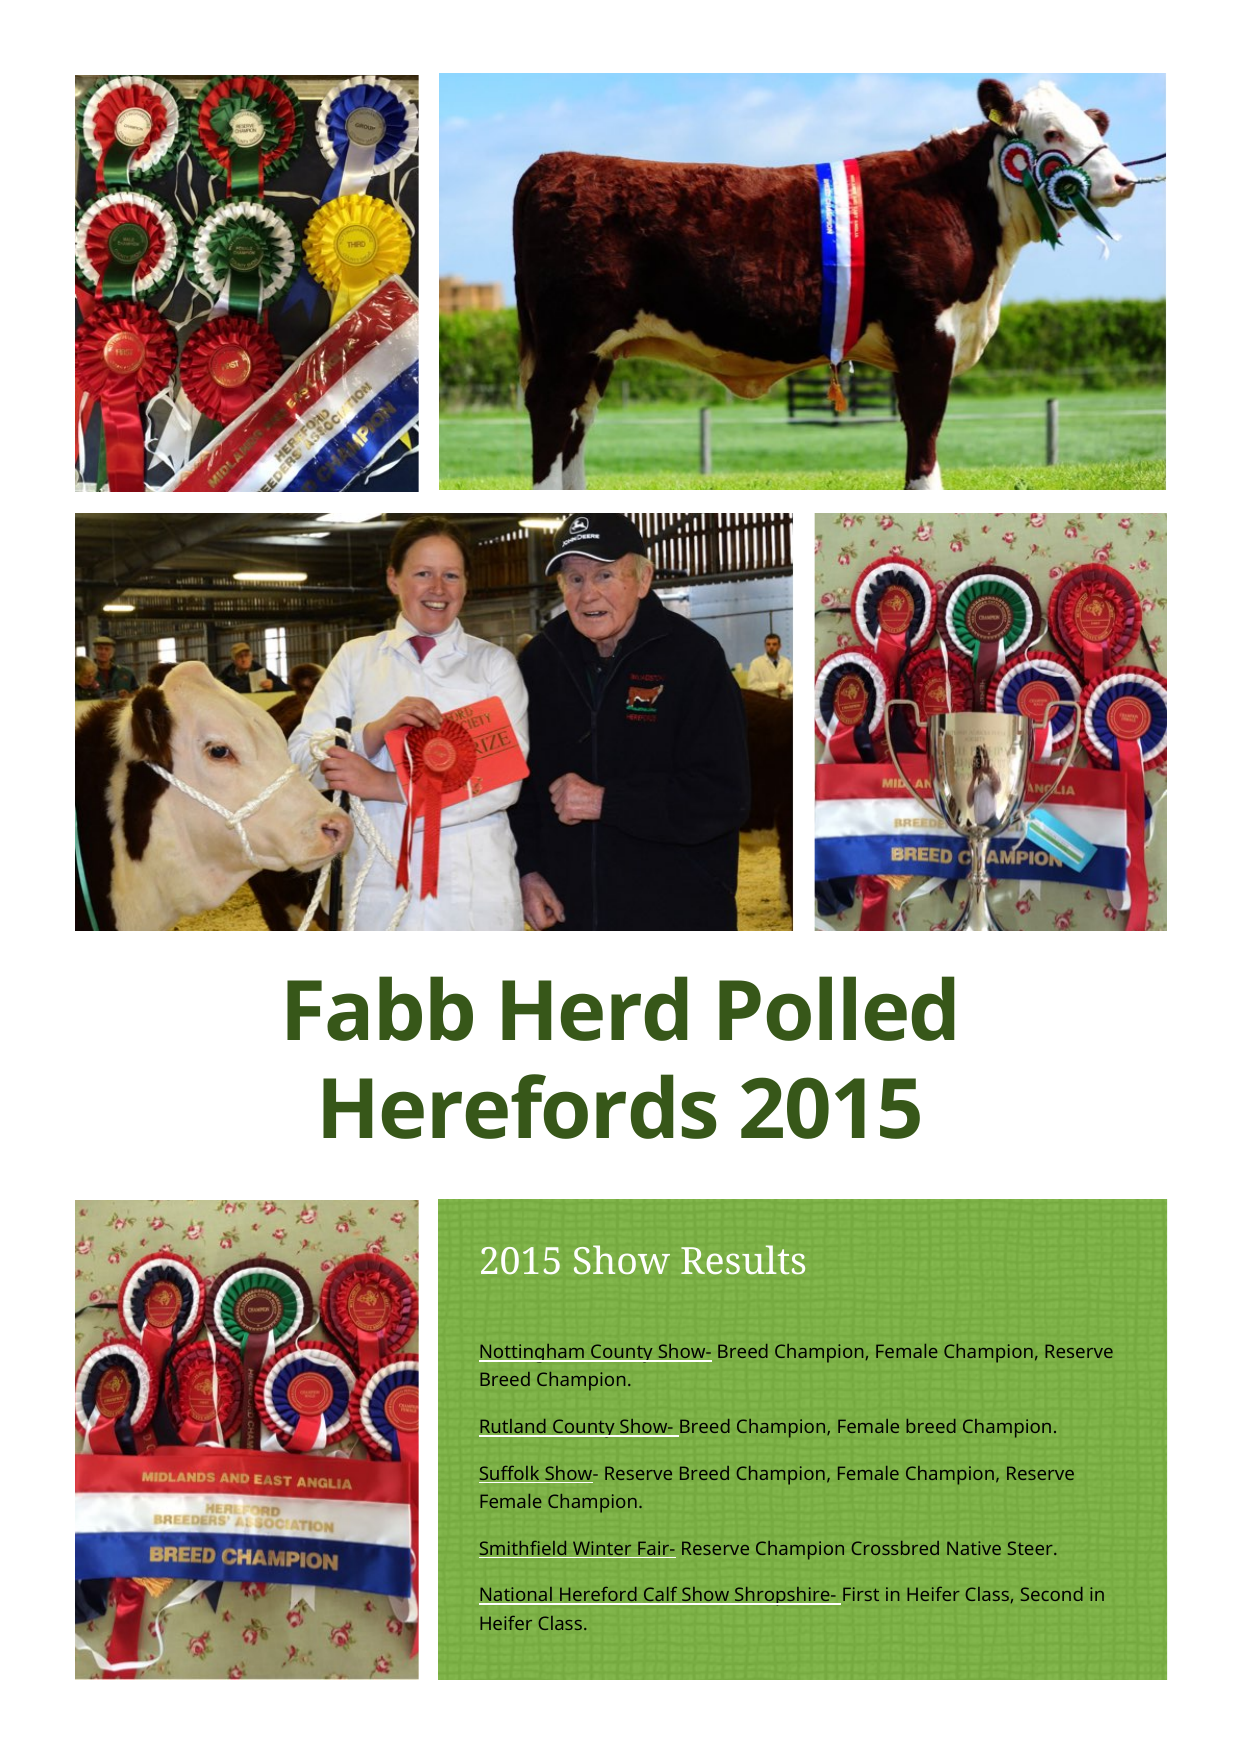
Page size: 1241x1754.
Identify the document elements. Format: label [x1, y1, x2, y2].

picture [814, 513, 1167, 931]
picture [439, 73, 1167, 490]
picture [75, 75, 419, 492]
picture [75, 1200, 419, 1680]
picture [75, 513, 794, 931]
picture [438, 1199, 1168, 1680]
